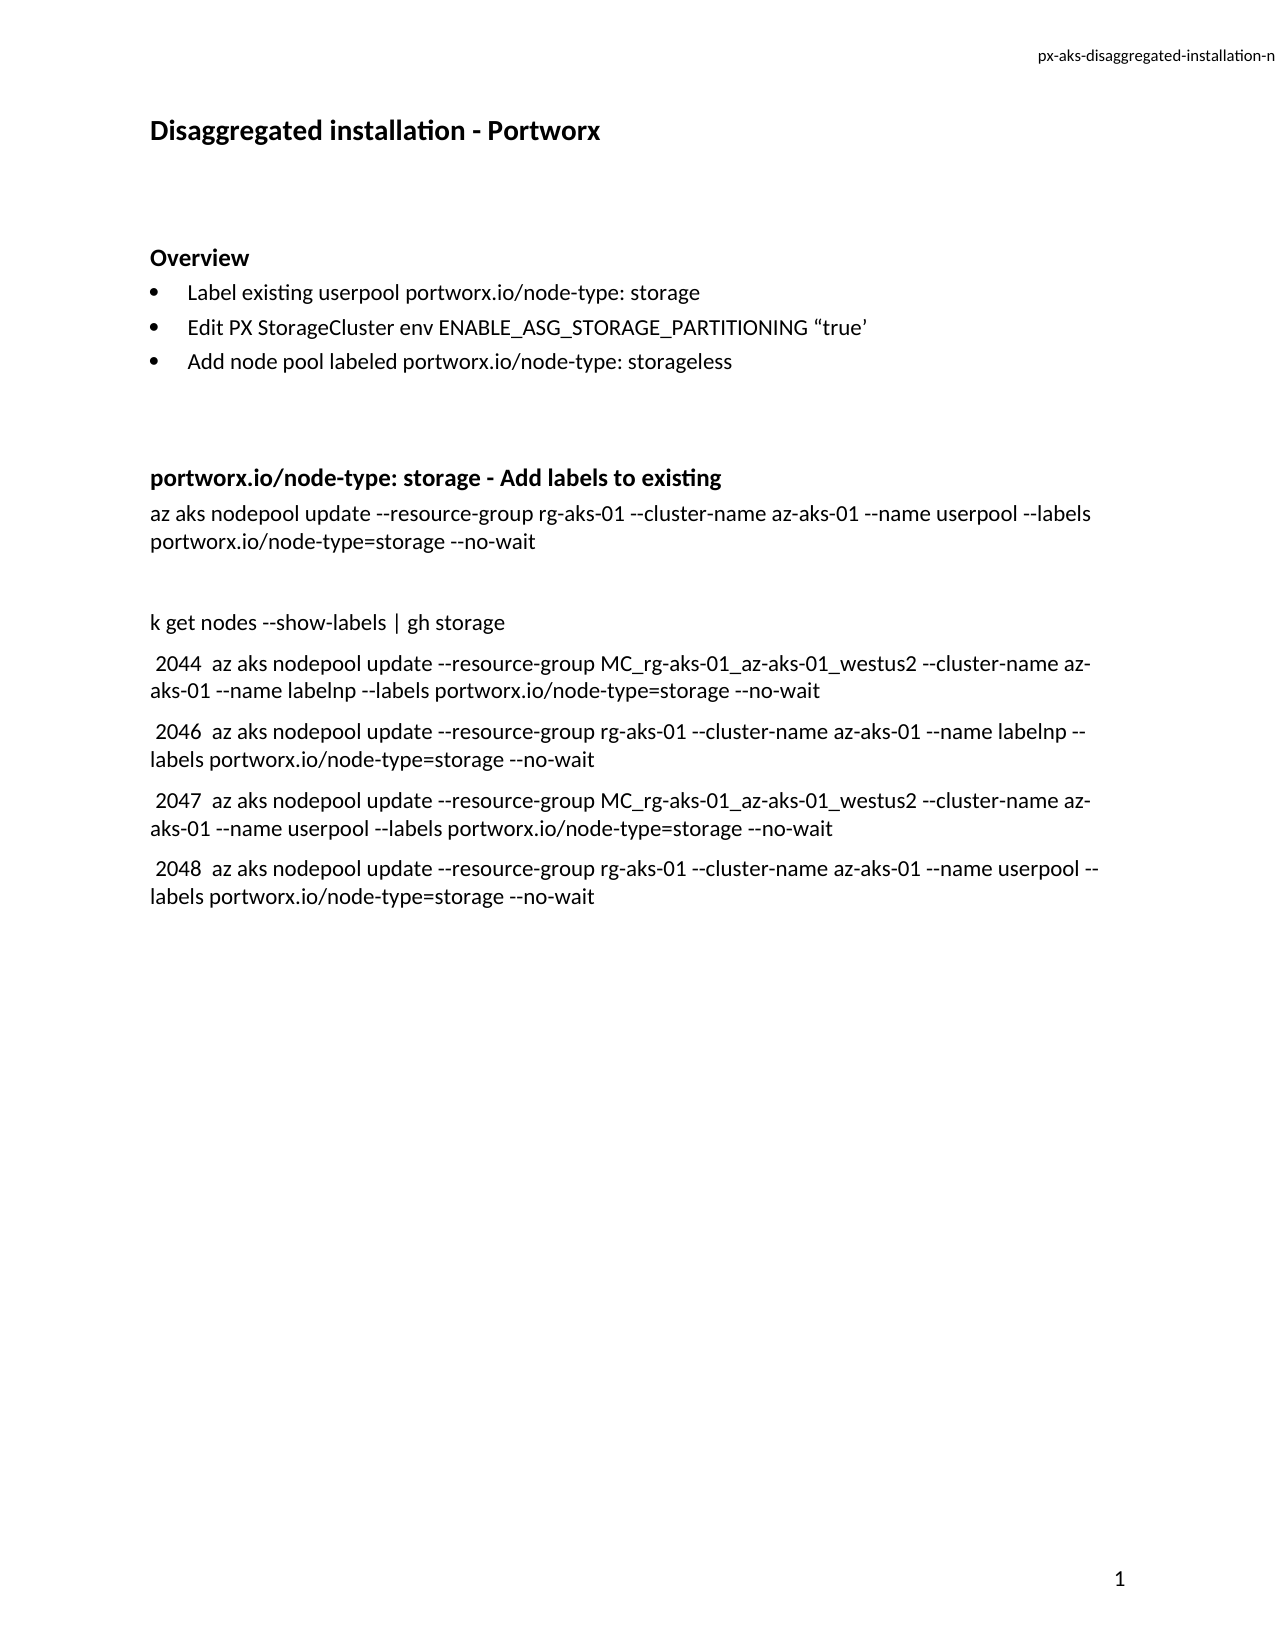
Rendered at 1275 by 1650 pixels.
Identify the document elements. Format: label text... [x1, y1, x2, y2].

subtitle Overview [150, 242, 1125, 272]
list Edit PX StorageCluster env ENABLE_ASG_STORAGE_PARTITIONING “true’ [150, 313, 1125, 341]
text 2047 az aks nodepool update --resource-group MC_rg-aks-01_az-aks-01_westus2 --cluster-name az-aks-01 --name userpool --labels portworx.io/node-type=storage --no-wait [150, 786, 1125, 842]
list Label existing userpool portworx.io/node-type: storage [150, 278, 1125, 306]
text 2044 az aks nodepool update --resource-group MC_rg-aks-01_az-aks-01_westus2 --cluster-name az-aks-01 --name labelnp --labels portworx.io/node-type=storage --no-wait [150, 649, 1125, 705]
text 2046 az aks nodepool update --resource-group rg-aks-01 --cluster-name az-aks-01 --name labelnp --labels portworx.io/node-type=storage --no-wait [150, 717, 1125, 773]
subtitle Disaggregated installation - Portworx [150, 112, 1125, 148]
list Add node pool labeled portworx.io/node-type: storageless [150, 347, 1125, 375]
text k get nodes --show-labels | gh storage [150, 608, 1125, 636]
text 2048 az aks nodepool update --resource-group rg-aks-01 --cluster-name az-aks-01 --name userpool --labels portworx.io/node-type=storage --no-wait [150, 854, 1125, 910]
text az aks nodepool update --resource-group rg-aks-01 --cluster-name az-aks-01 --name userpool --labels portworx.io/node-type=storage --no-wait [150, 499, 1125, 555]
subtitle portworx.io/node-type: storage - Add labels to existing [150, 462, 1125, 493]
